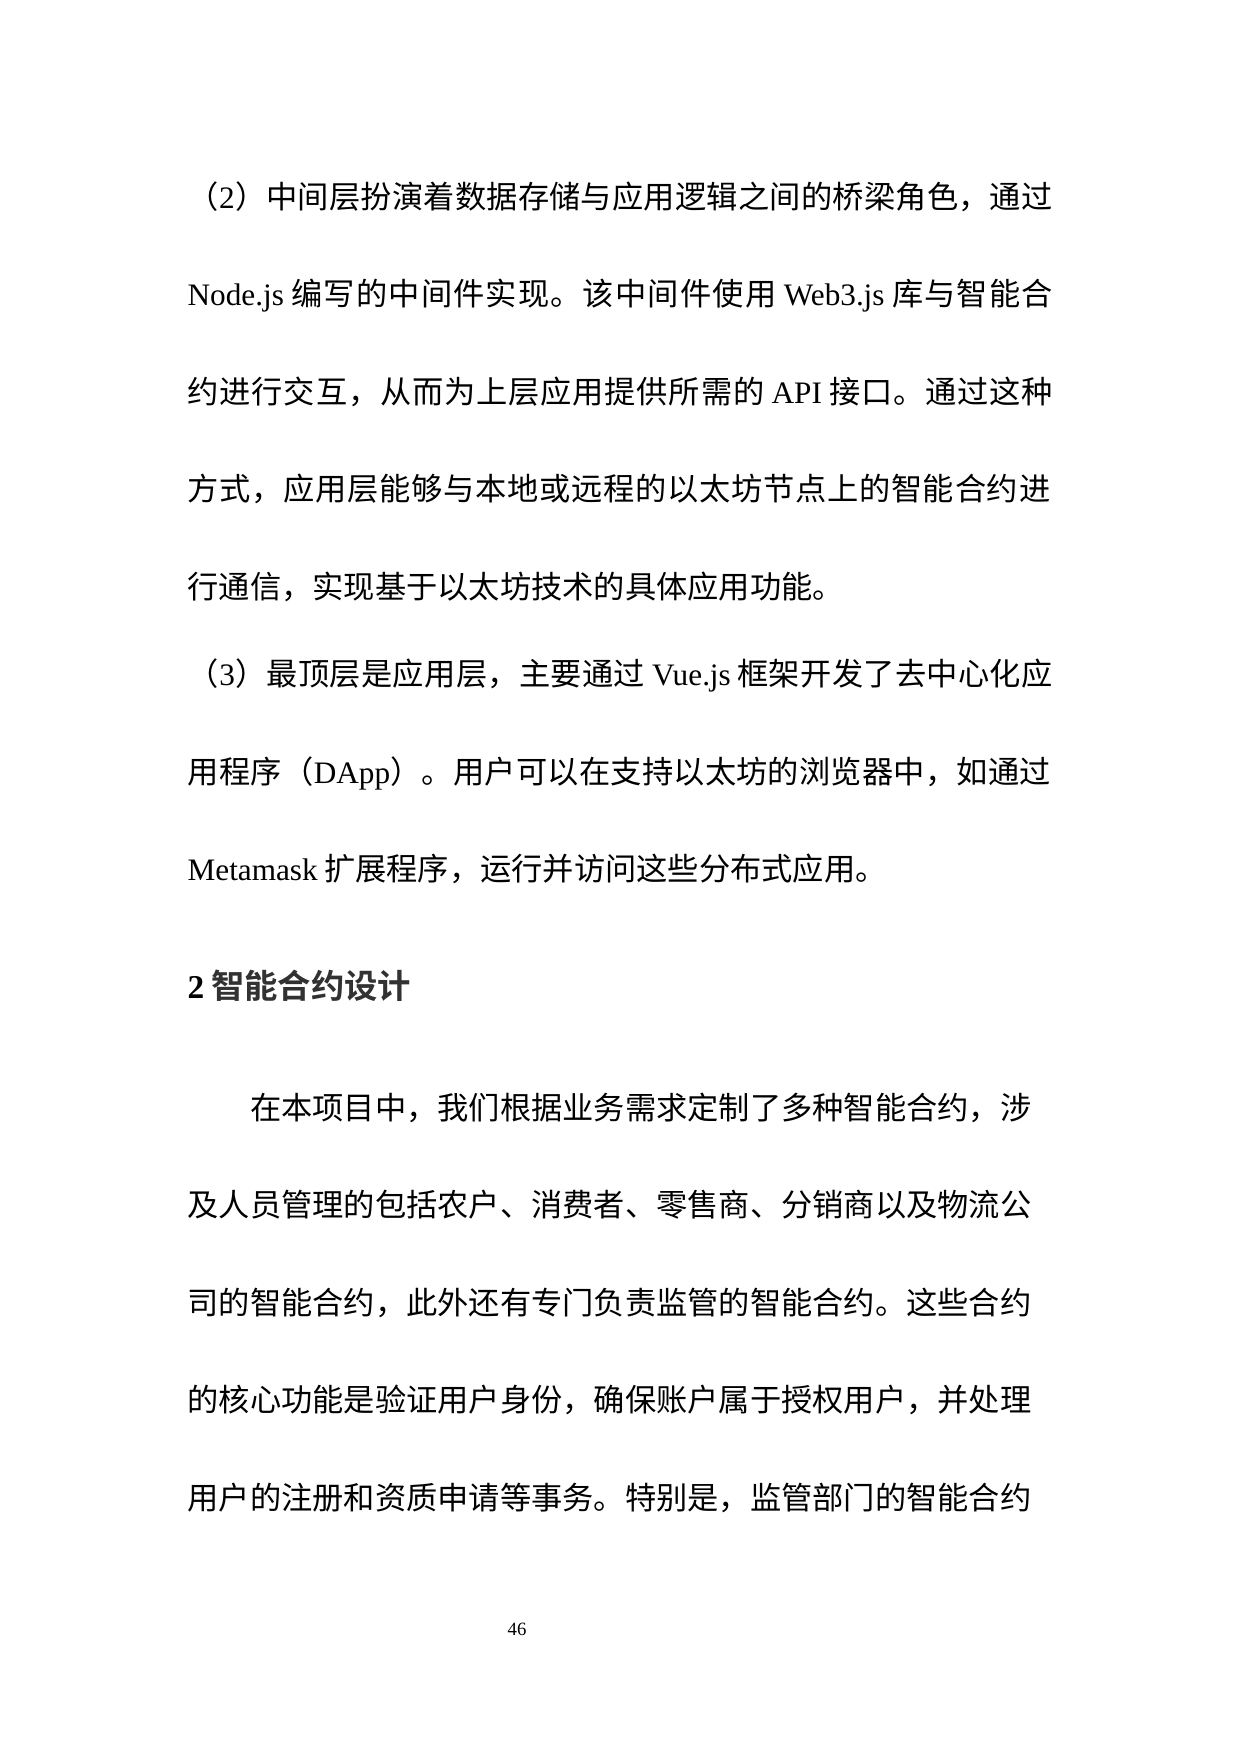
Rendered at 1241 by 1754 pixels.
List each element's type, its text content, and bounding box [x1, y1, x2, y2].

text （2）中间层扮演着数据存储与应用逻辑之间的桥梁角色，通过Node.js编写的中间件实现。该中间件使用Web3.js库与智能合约进行交互，从而为上层应用提供所需的API接口。通过这种方式，应用层能够与本地或远程的以太坊节点上的智能合约进行通信，实现基于以太坊技术的具体应用功能。 [187, 162, 1053, 617]
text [187, 1073, 1053, 1528]
subtitle 2智能合约设计 [187, 951, 1053, 1016]
text （3）最顶层是应用层，主要通过Vue.js框架开发了去中心化应用程序（DApp）。用户可以在支持以太坊的浏览器中，如通过Metamask扩展程序，运行并访问这些分布式应用。 [187, 639, 1053, 899]
